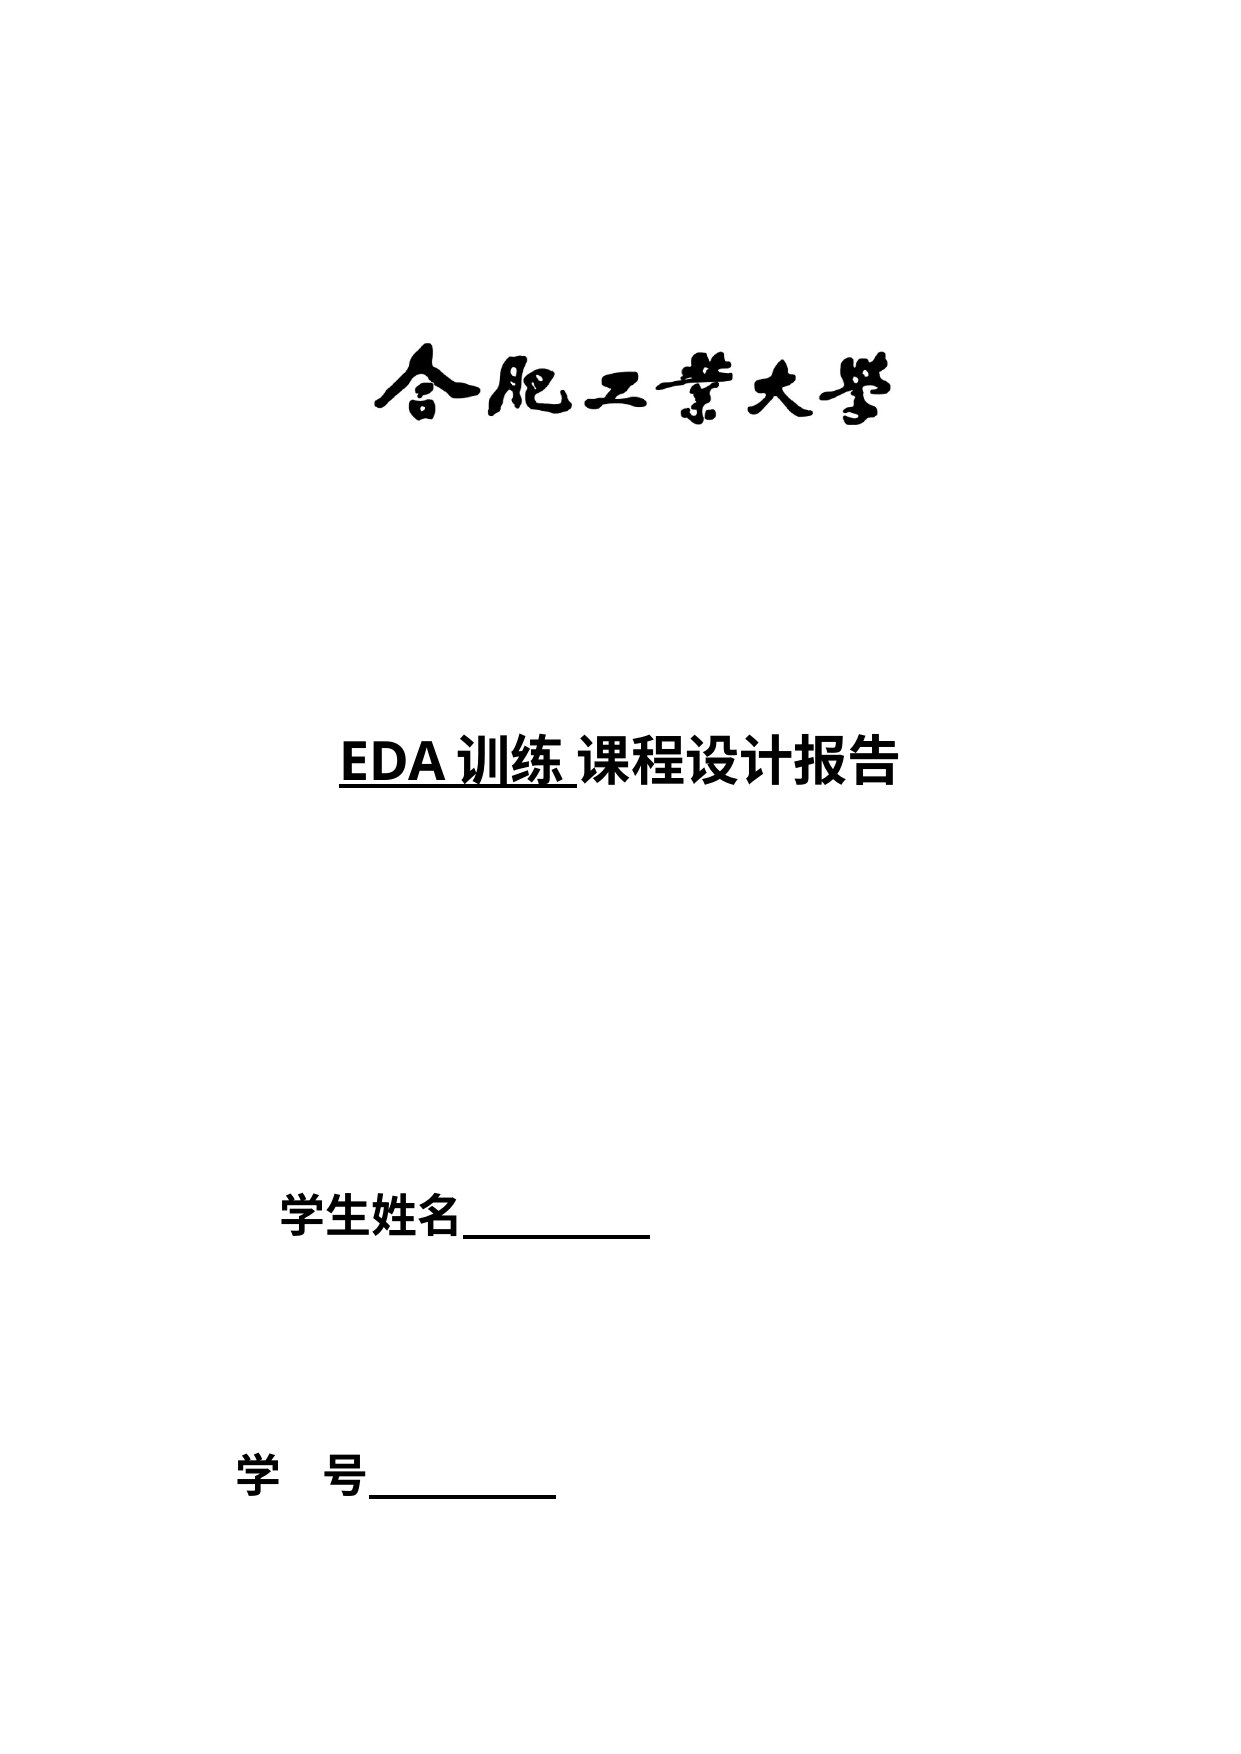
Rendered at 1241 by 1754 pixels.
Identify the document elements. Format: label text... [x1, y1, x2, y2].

text EDA训练 课程设计报告 [187, 708, 1053, 805]
picture [362, 335, 903, 433]
text 学 号 [187, 1423, 1053, 1521]
text 学生姓名 [187, 1163, 1053, 1261]
